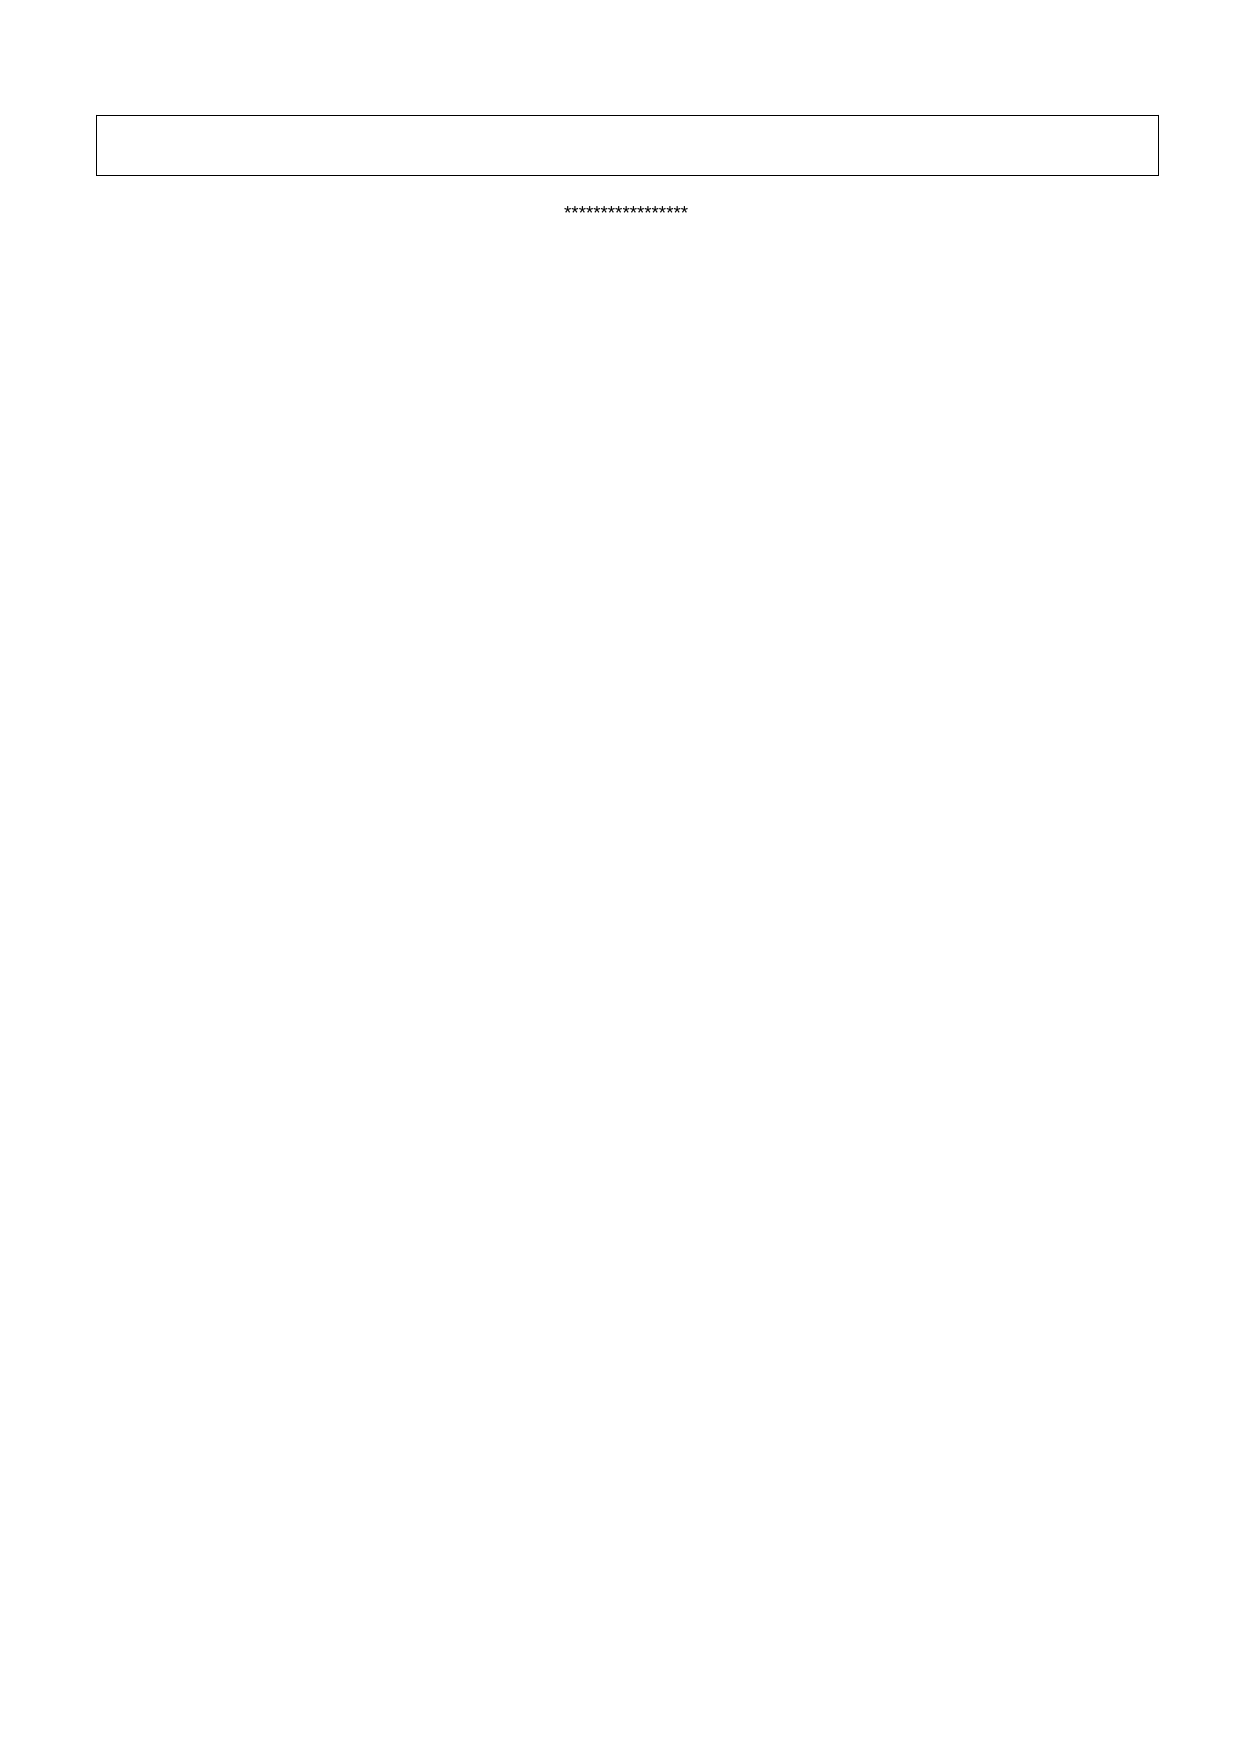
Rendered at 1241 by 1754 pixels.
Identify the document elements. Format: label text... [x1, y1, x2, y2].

table_cell [97, 116, 1158, 175]
text ***************** [95, 202, 1157, 223]
